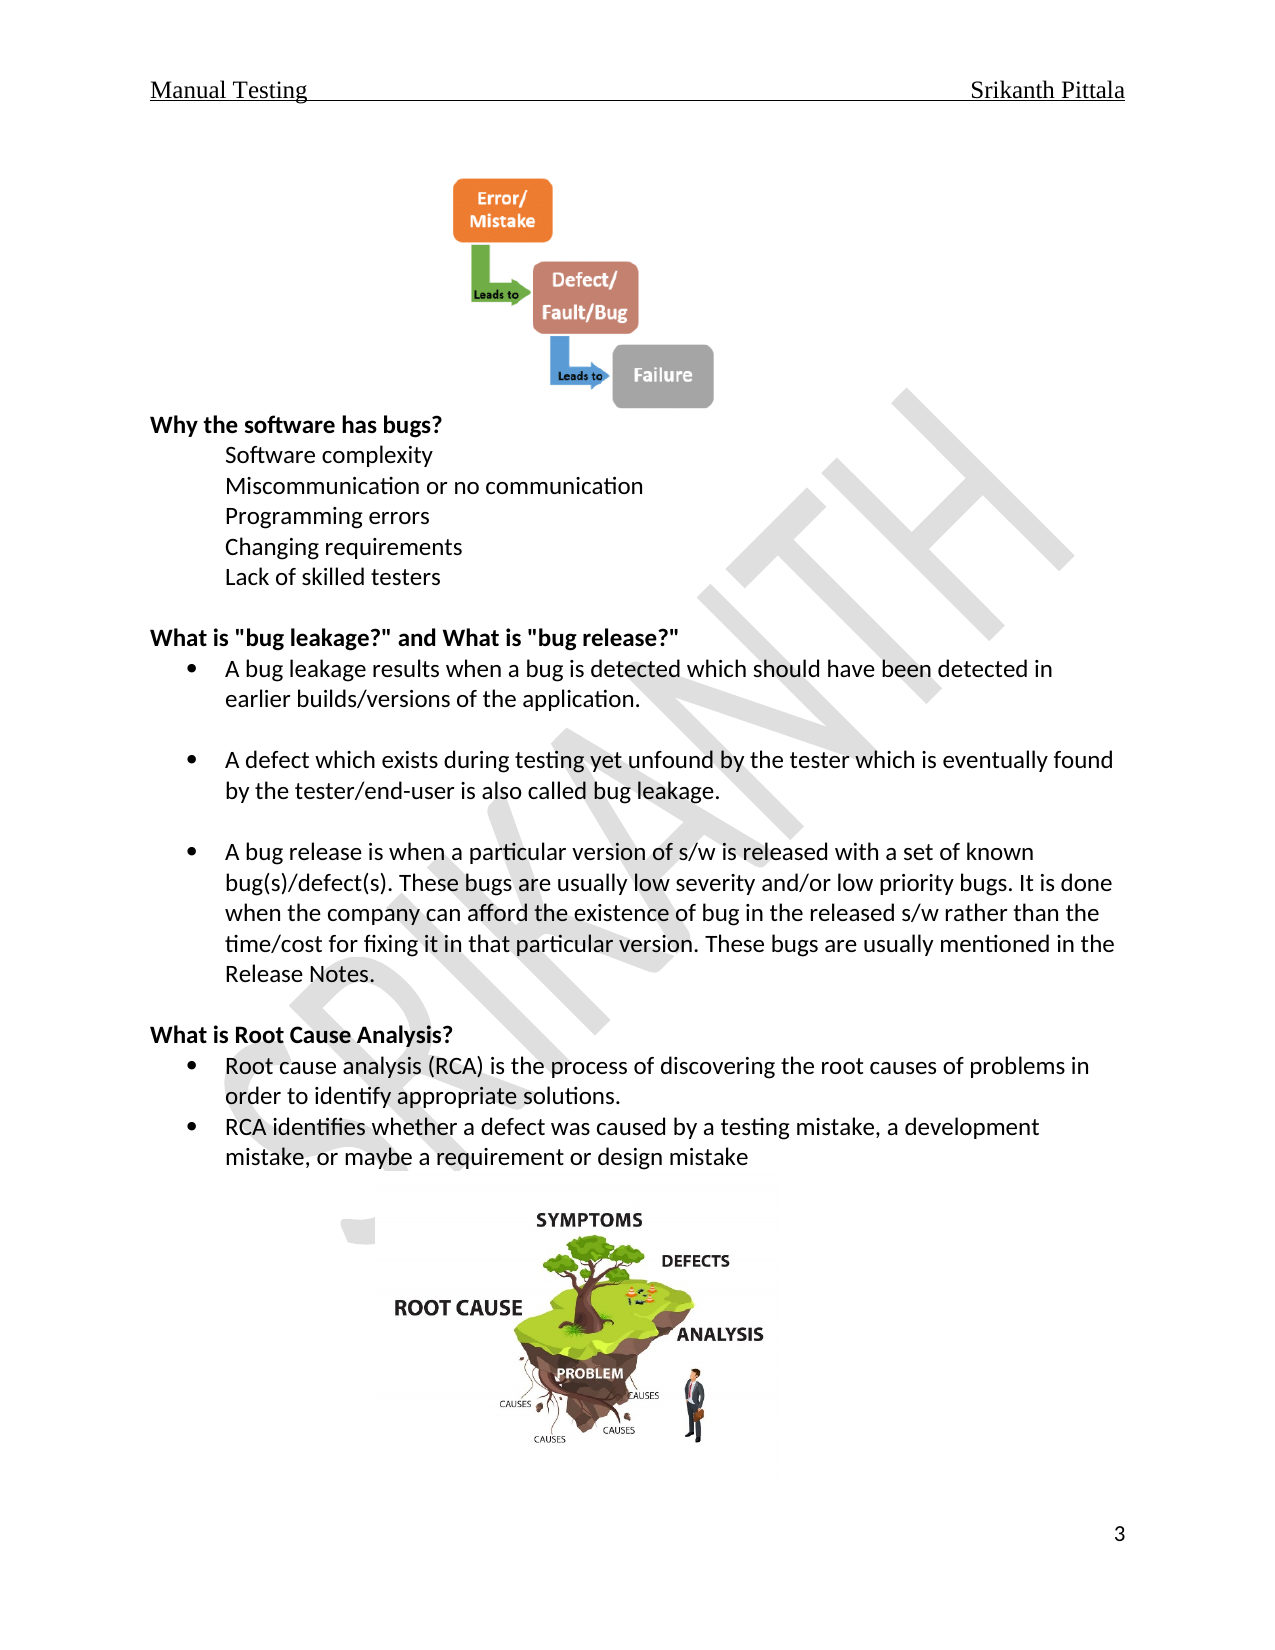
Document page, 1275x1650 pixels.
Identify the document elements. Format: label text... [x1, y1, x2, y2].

text What is Root Cause Analysis? [150, 1019, 1125, 1050]
list A defect which exists during testing yet unfound by the tester which is eventually found by the tester/end-user is also called bug leakage. [187, 744, 1125, 806]
list RCA identifies whether a defect was caused by a testing mistake, a development mistake, or maybe a requirement or design mistake [187, 1111, 1125, 1172]
list A bug release is when a particular version of s/w is released with a set of known bug(s)/defect(s). These bugs are usually low severity and/or low priority bugs. It is done when the company can afford the existence of bug in the released s/w rather than the time/cost for fixing it in that particular version. These bugs are usually mentioned in the Release Notes. [187, 836, 1125, 989]
picture [375, 1171, 782, 1483]
text Lack of skilled testers [225, 561, 1125, 592]
text Why the software has bugs? [150, 409, 1125, 439]
text Changing requirements [225, 531, 1125, 561]
text Programming errors [225, 500, 1125, 531]
list Root cause analysis (RCA) is the process of discovering the root causes of problems in order to identify appropriate solutions. [187, 1050, 1125, 1111]
text Miscommunication or no communication [225, 470, 1125, 500]
text What is "bug leakage?" and What is "bug release?" [150, 622, 1125, 653]
list A bug leakage results when a bug is detected which should have been detected in earlier builds/versions of the application. [187, 653, 1125, 714]
text Software complexity [225, 439, 1125, 470]
picture [450, 178, 715, 409]
